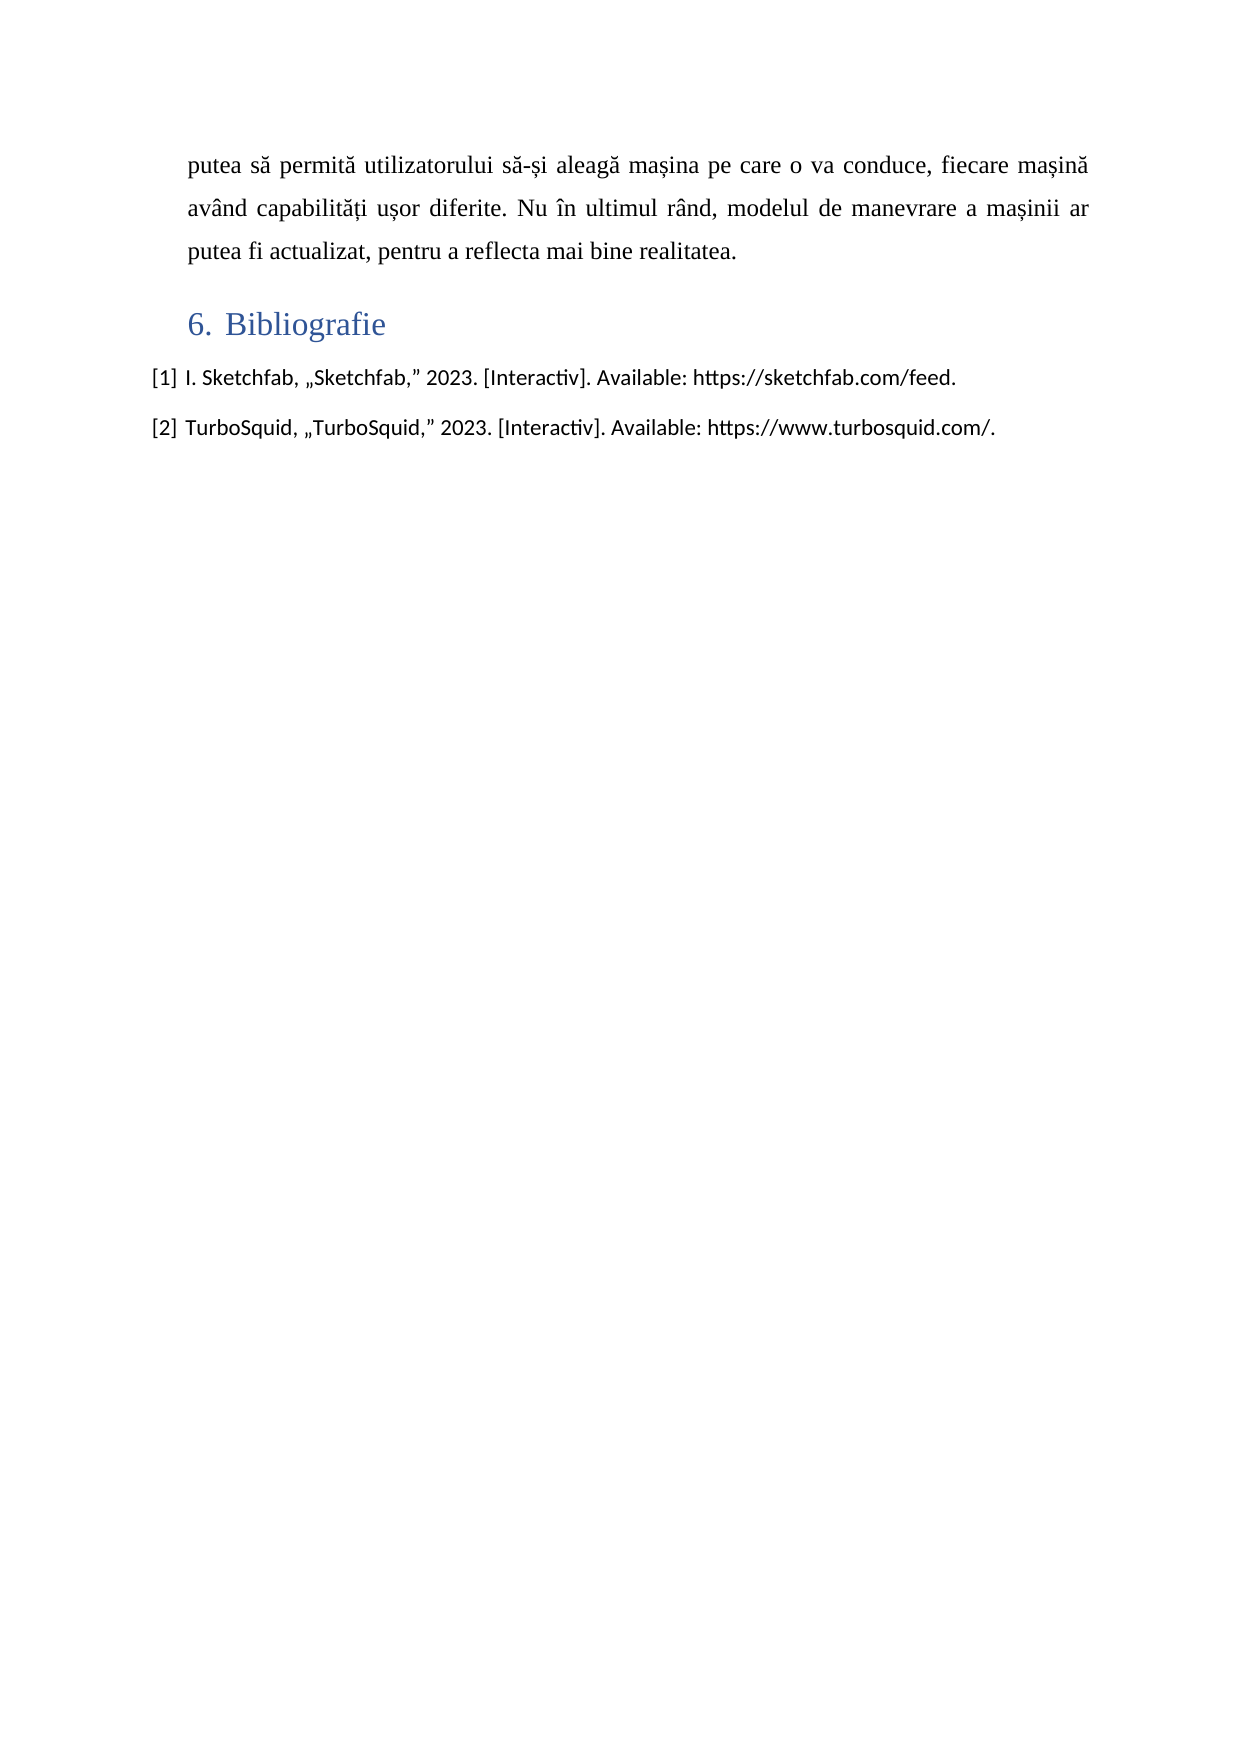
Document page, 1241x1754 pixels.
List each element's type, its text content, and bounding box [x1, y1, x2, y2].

table_header I. Sketchfab, „Sketchfab,” 2023. [Interactiv]. Available: https://sketchfab.com/feed. [184, 362, 1090, 412]
table_cell TurboSquid, „TurboSquid,” 2023. [Interactiv]. Available: https://www.turbosquid.com/. [184, 412, 1090, 462]
table_cell [2] [150, 412, 183, 462]
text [187, 150, 1090, 265]
subtitle Bibliografie [187, 304, 1090, 343]
table_header [1] [150, 362, 183, 412]
